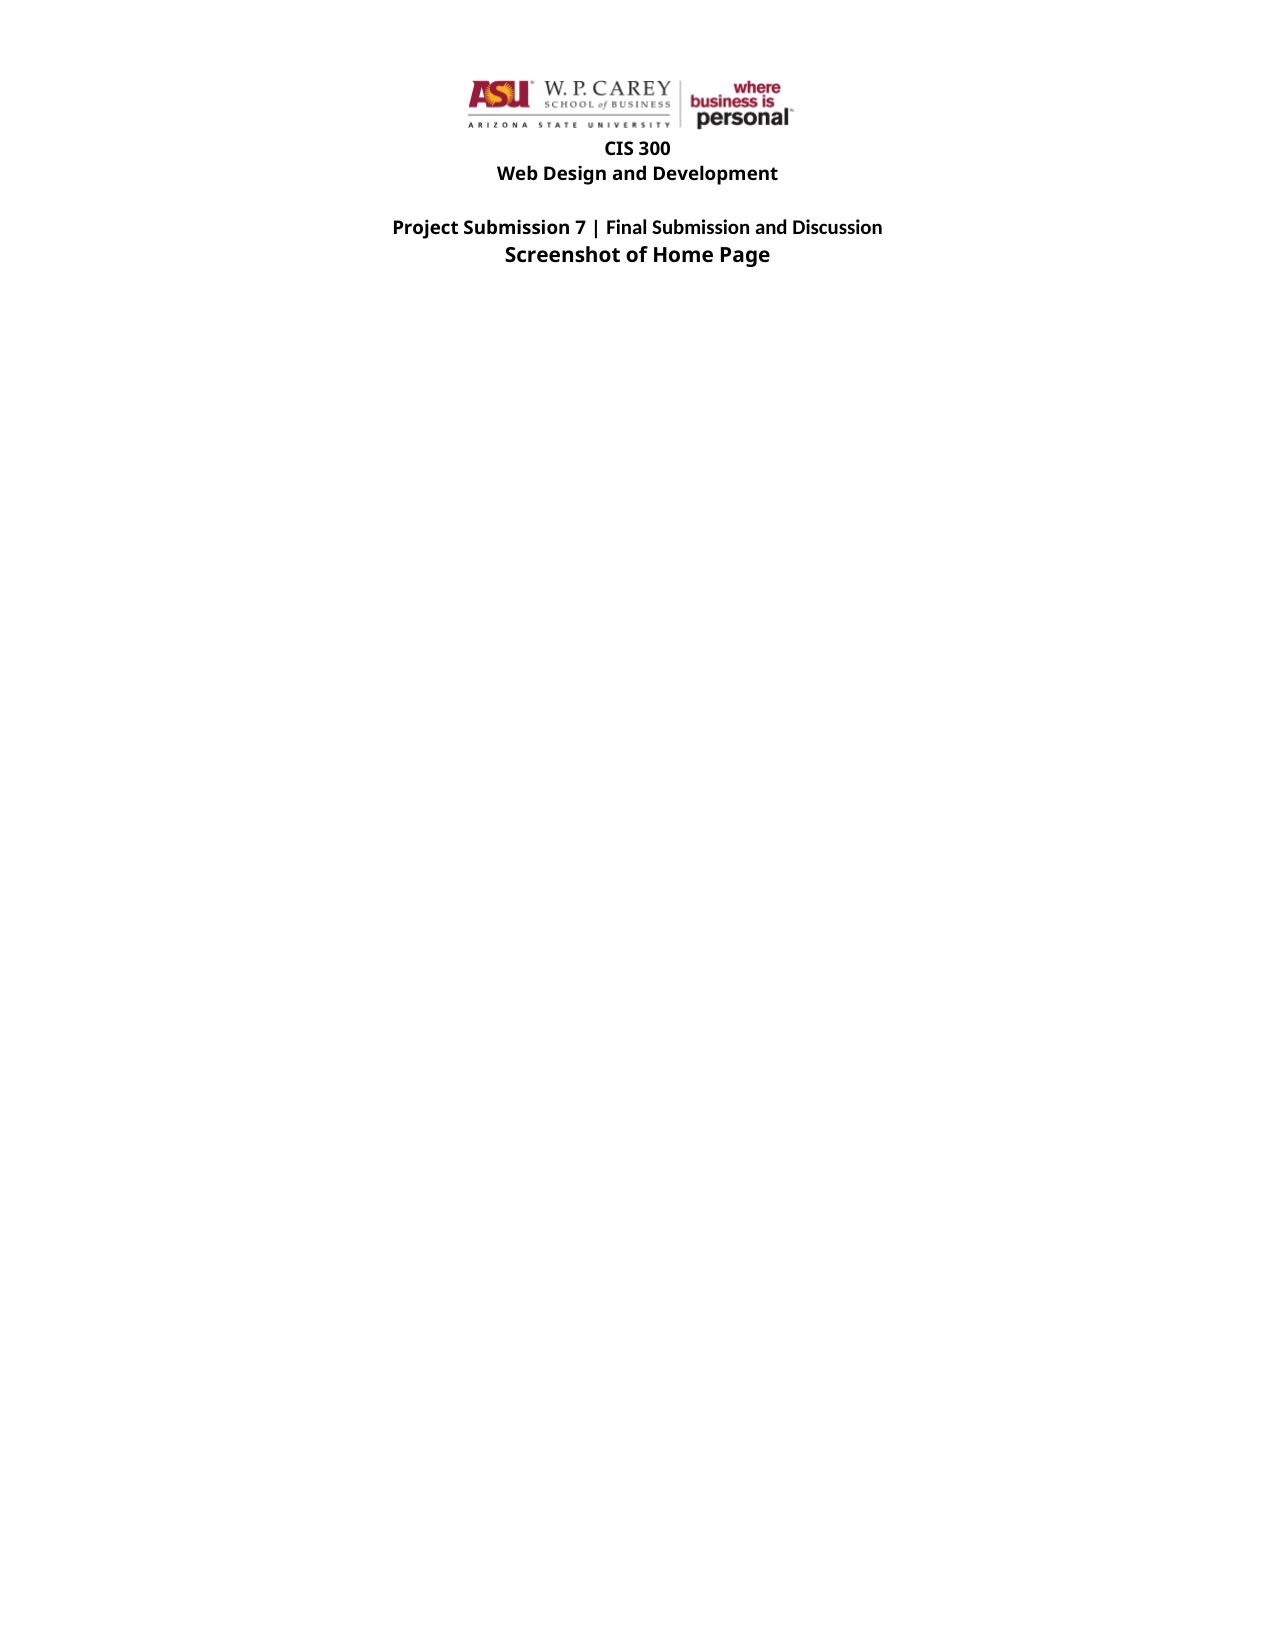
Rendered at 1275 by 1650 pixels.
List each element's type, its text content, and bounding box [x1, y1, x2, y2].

text Screenshot of Home Page [150, 240, 1125, 268]
picture [467, 75, 808, 135]
